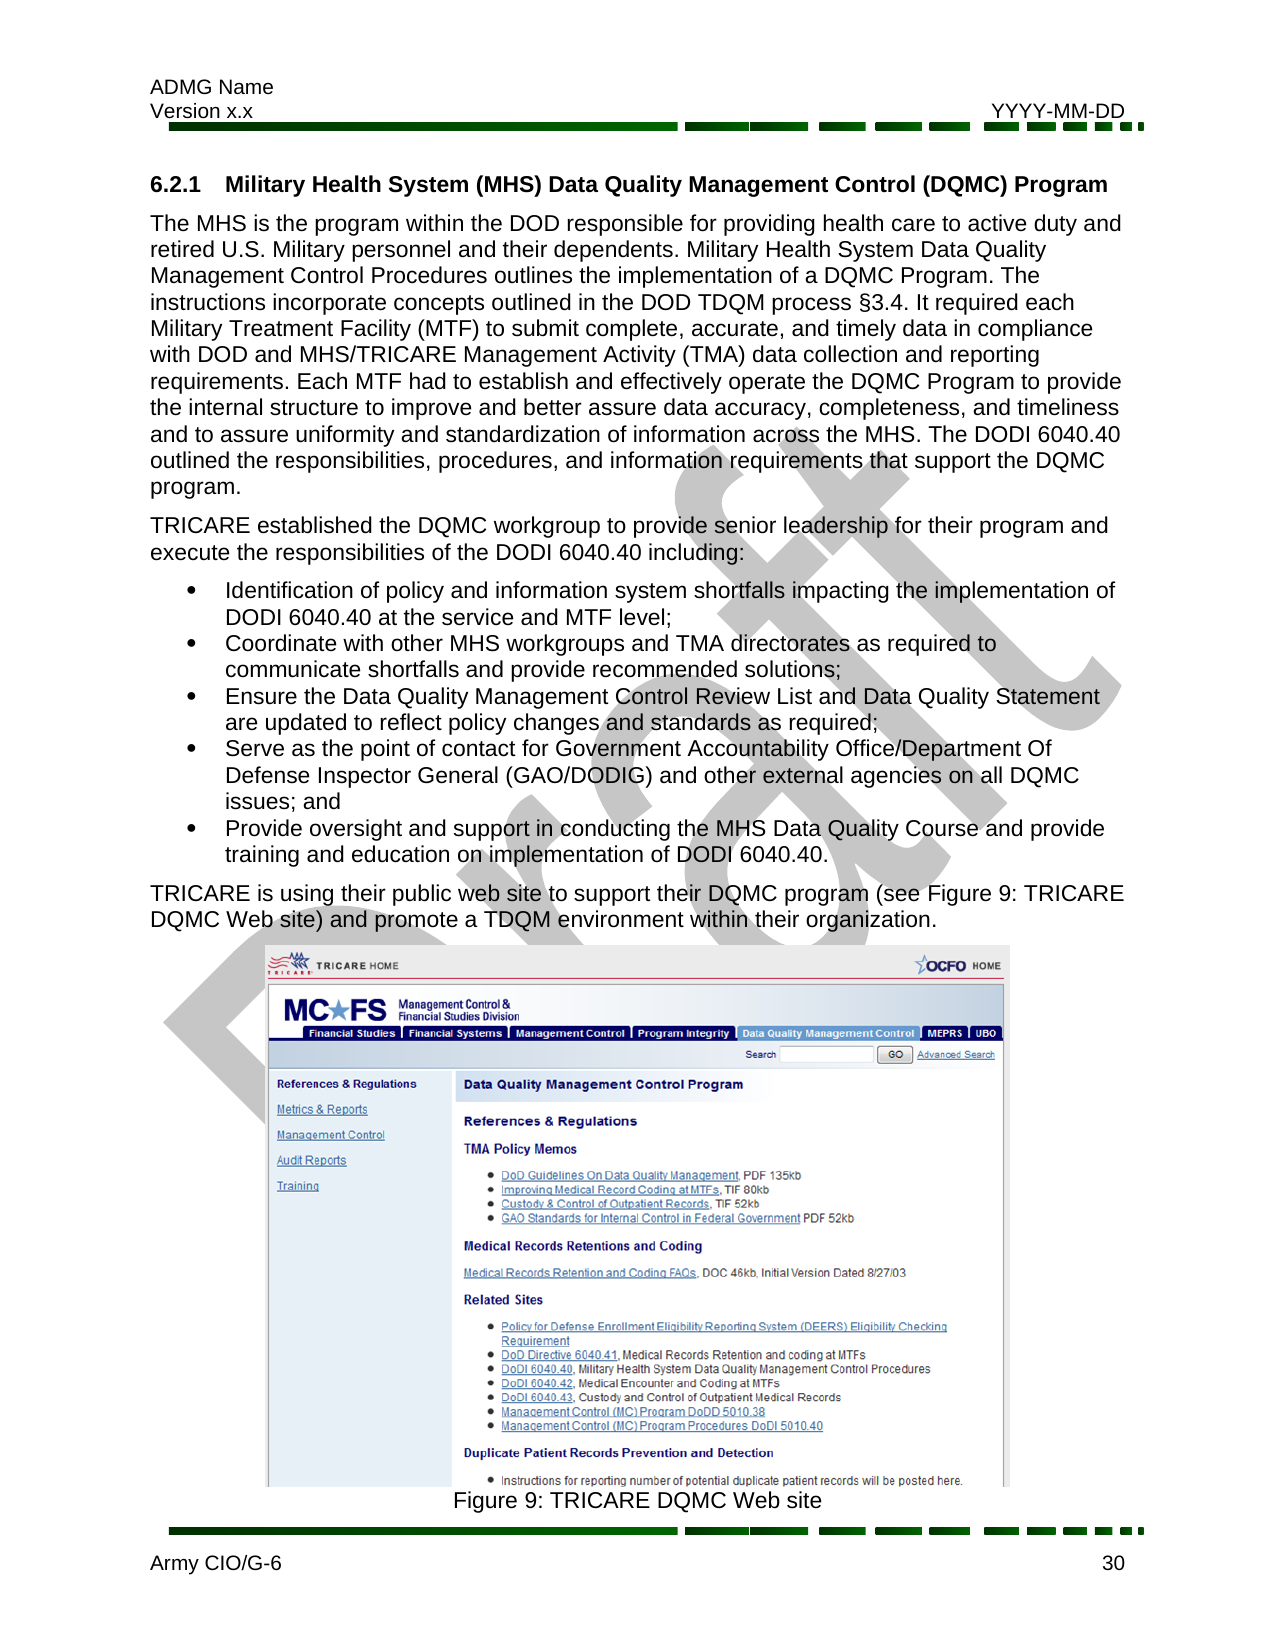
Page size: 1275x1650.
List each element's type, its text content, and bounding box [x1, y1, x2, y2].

text TRICARE established the DQMC workgroup to provide senior leadership for their program and execute the responsibilities of the DODI 6040.40 including: [150, 512, 1125, 565]
text TRICARE is using their public web site to support their DQMC program (see Figure 9: TRICARE DQMC Web site) and promote a TDQM environment within their organization. [150, 880, 1125, 932]
subtitle Military Health System (MHS) Data Quality Management Control (DQMC) Program [150, 171, 1125, 197]
list Serve as the point of contact for Government Accountability Office/Department Of Defense Inspector General (GAO/DODIG) and other external agencies on all DQMC issues; and [187, 735, 1125, 814]
text Figure 9: TRICARE DQMC Web site [150, 1487, 1125, 1513]
list Provide oversight and support in conducting the MHS Data Quality Course and provide training and education on implementation of DODI 6040.40. [187, 814, 1125, 867]
picture [265, 945, 1010, 1487]
text The MHS is the program within the DOD responsible for providing health care to active duty and retired U.S. Military personnel and their dependents. Military Health System Data Quality Management Control Procedures outlines the implementation of a DQMC Program. The instructions incorporate concepts outlined in the DOD TDQM process §3.4. It required each Military Treatment Facility (MTF) to submit complete, accurate, and timely data in compliance with DOD and MHS/TRICARE Management Activity (TMA) data collection and reporting requirements. Each MTF had to establish and effectively operate the DQMC Program to provide the internal structure to improve and better assure data accuracy, completeness, and timeliness and to assure uniformity and standardization of information across the MHS. The DODI 6040.40 outlined the responsibilities, procedures, and information requirements that support the DQMC program. [150, 210, 1125, 499]
list Ensure the Data Quality Management Control Review List and Data Quality Statement are updated to reflect policy changes and standards as required; [187, 683, 1125, 735]
list Identification of policy and information system shortfalls impacting the implementation of DODI 6040.40 at the service and MTF level; [187, 577, 1125, 630]
list Coordinate with other MHS workgroups and TMA directorates as required to communicate shortfalls and provide recommended solutions; [187, 630, 1125, 683]
